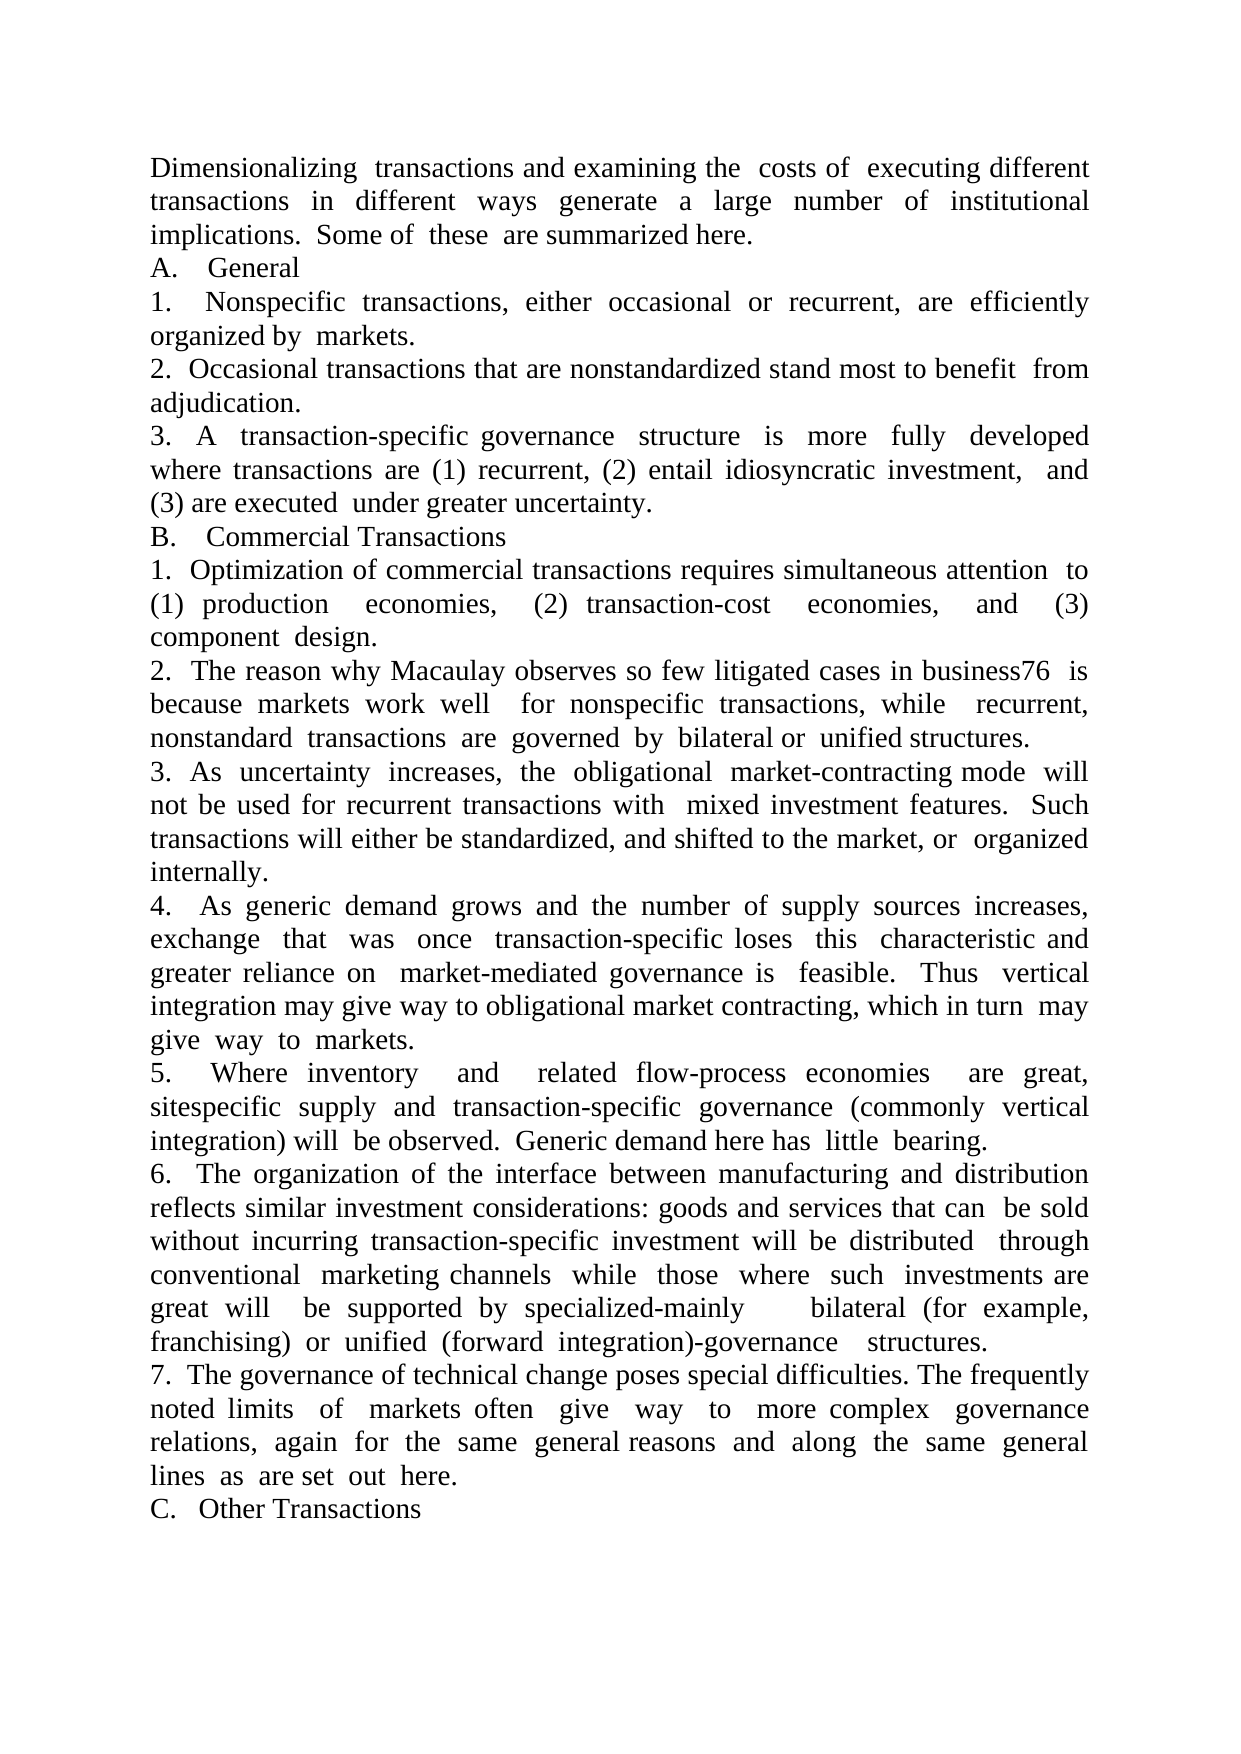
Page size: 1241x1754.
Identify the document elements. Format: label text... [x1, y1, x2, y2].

text 1. Optimization of commercial transactions requires simultaneous attention to (1) production economies, (2) transaction-cost economies, and (3) component design. [150, 552, 1090, 653]
text 1. Nonspecific transactions, either occasional or recurrent, are efficiently organized by markets. [150, 284, 1090, 351]
text 6. The organization of the interface between manufacturing and distribution reflects similar investment considerations: goods and services that can be sold without incurring transaction-specific investment will be distributed through conventional marketing channels while those where such investments are great will be supported by specialized-mainly bilateral (for example, franchising) or unified (forward integration)-governance structures. [150, 1156, 1090, 1357]
text 7. The governance of technical change poses special difficulties. The frequently noted limits of markets often give way to more complex governance relations, again for the same general reasons and along the same general lines as are set out here. [150, 1357, 1090, 1492]
text B. Commercial Transactions [150, 519, 1090, 552]
text 3. A transaction-specific governance structure is more fully developed where transactions are (1) recurrent, (2) entail idiosyncratic investment, and (3) are executed under greater uncertainty. [150, 418, 1090, 519]
text 3. As uncertainty increases, the obligational market-contracting mode will not be used for recurrent transactions with mixed investment features. Such transactions will either be standardized, and shifted to the market, or organized internally. [150, 754, 1090, 888]
text Dimensionalizing transactions and examining the costs of executing different transactions in different ways generate a large number of institutional implications. Some of these are summarized here. [150, 150, 1090, 251]
text A. General [150, 251, 1090, 284]
text 2. The reason why Macaulay observes so few litigated cases in business76 is because markets work well for nonspecific transactions, while recurrent, nonstandard transactions are governed by bilateral or unified structures. [150, 653, 1090, 754]
text 2. Occasional transactions that are nonstandardized stand most to benefit from adjudication. [150, 351, 1090, 418]
text C. Other Transactions [150, 1492, 1090, 1525]
text 4. As generic demand grows and the number of supply sources increases, exchange that was once transaction-specific loses this characteristic and greater reliance on market-mediated governance is feasible. Thus vertical integration may give way to obligational market contracting, which in turn may give way to markets. [150, 888, 1090, 1056]
text 5. Where inventory and related flow-process economies are great, sitespecific supply and transaction-specific governance (commonly vertical integration) will be observed. Generic demand here has little bearing. [150, 1056, 1090, 1156]
